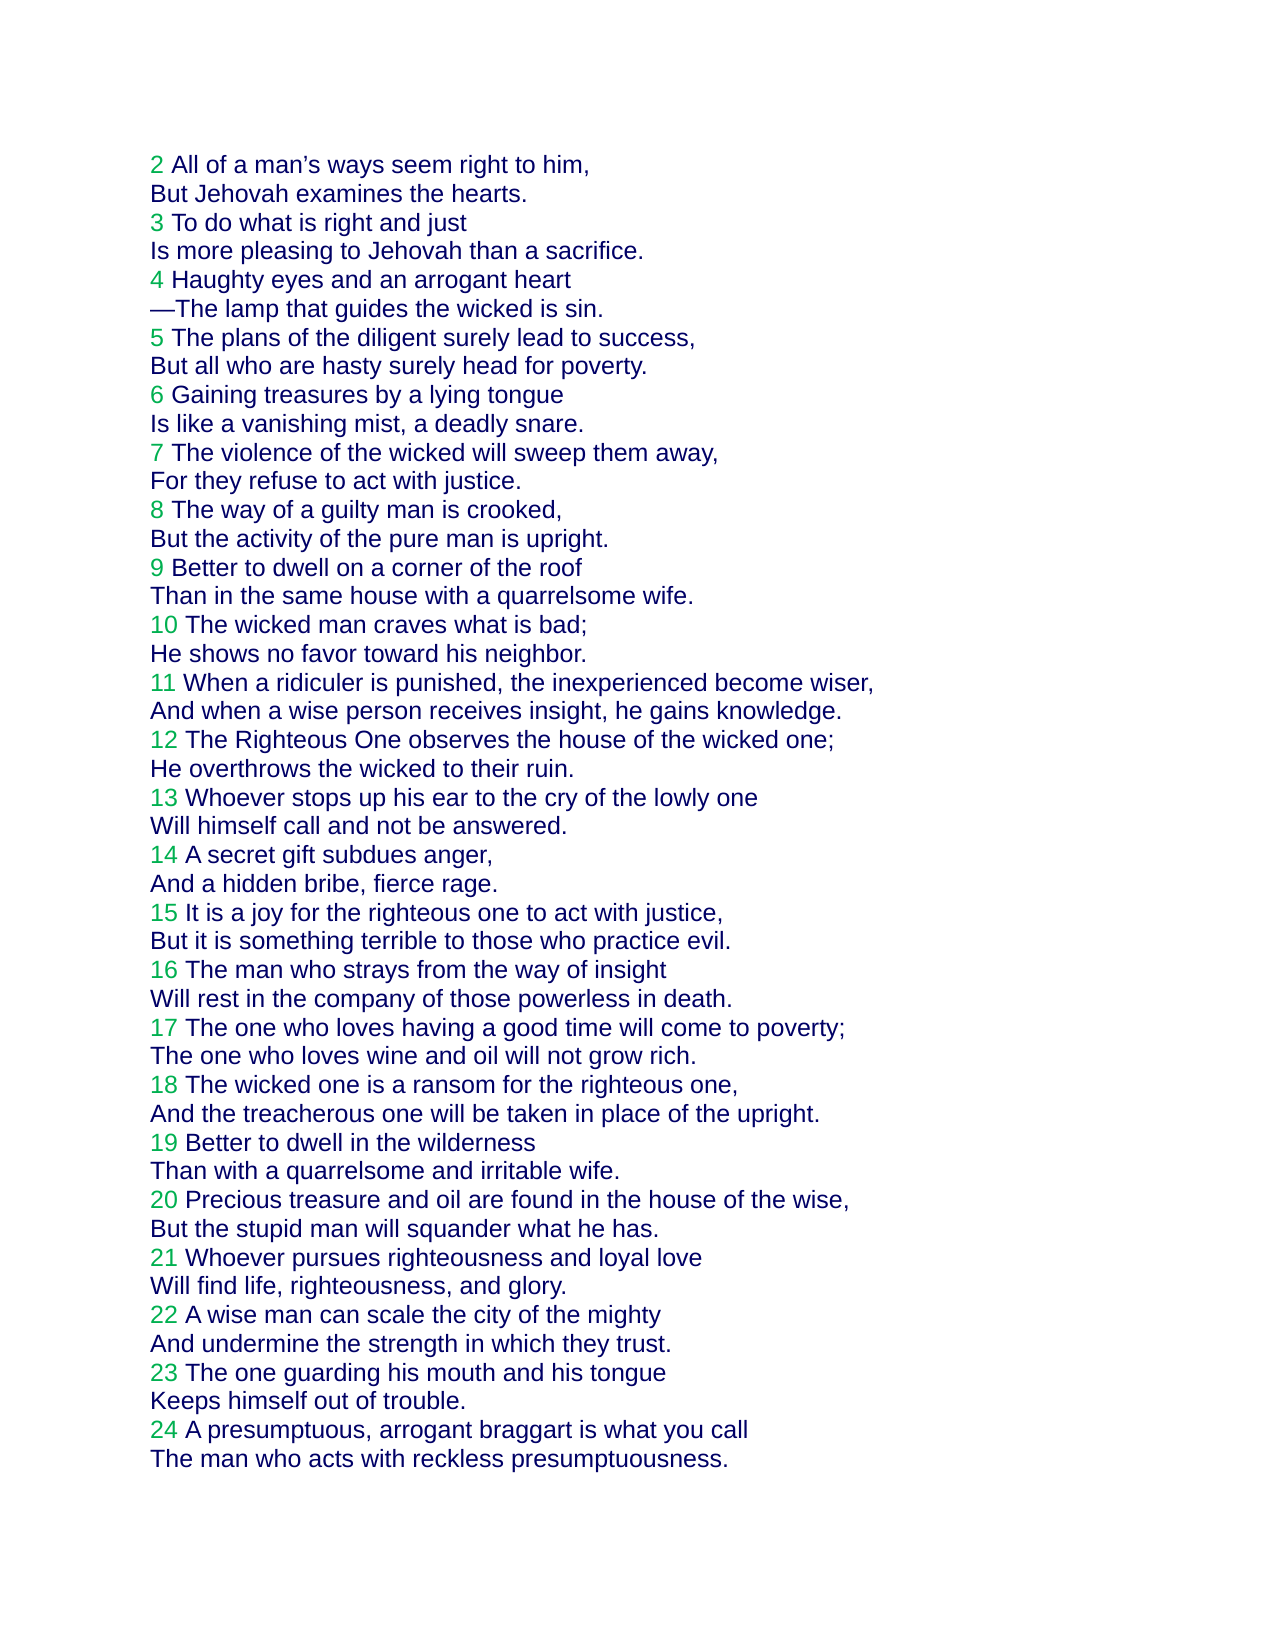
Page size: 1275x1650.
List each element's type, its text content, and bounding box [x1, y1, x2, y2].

text Will rest in the company of those powerless in death. [150, 984, 1125, 1012]
text He shows no favor toward his neighbor. [150, 639, 1125, 667]
text 8 The way of a guilty man is crooked, [150, 495, 1125, 524]
text But the activity of the pure man is upright. [150, 524, 1125, 552]
text Than with a quarrelsome and irritable wife. [150, 1156, 1125, 1185]
text 3 To do what is right and just [150, 207, 1125, 236]
text But the stupid man will squander what he has. [150, 1214, 1125, 1242]
text 4 Haughty eyes and an arrogant heart [150, 265, 1125, 294]
text 7 The violence of the wicked will sweep them away, [150, 437, 1125, 466]
text 15 It is a joy for the righteous one to act with justice, [150, 897, 1125, 926]
text —The lamp that guides the wicked is sin. [150, 294, 1125, 322]
text Will find life, righteousness, and glory. [150, 1271, 1125, 1300]
text 11 When a ridiculer is punished, the inexperienced become wiser, [150, 667, 1125, 696]
text 19 Better to dwell in the wilderness [150, 1127, 1125, 1156]
text And undermine the strength in which they trust. [150, 1329, 1125, 1357]
text 17 The one who loves having a good time will come to poverty; [150, 1012, 1125, 1041]
text And a hidden bribe, fierce rage. [150, 869, 1125, 897]
text And the treacherous one will be taken in place of the upright. [150, 1099, 1125, 1127]
text For they refuse to act with justice. [150, 466, 1125, 495]
text 21 Whoever pursues righteousness and loyal love [150, 1242, 1125, 1271]
text But Jehovah examines the hearts. [150, 179, 1125, 207]
text Is more pleasing to Jehovah than a sacrifice. [150, 236, 1125, 265]
text The one who loves wine and oil will not grow rich. [150, 1041, 1125, 1070]
text 14 A secret gift subdues anger, [150, 840, 1125, 869]
text 9 Better to dwell on a corner of the roof [150, 552, 1125, 581]
text 20 Precious treasure and oil are found in the house of the wise, [150, 1185, 1125, 1214]
text 13 Whoever stops up his ear to the cry of the lowly one [150, 782, 1125, 811]
text 23 The one guarding his mouth and his tongue [150, 1357, 1125, 1386]
text 6 Gaining treasures by a lying tongue [150, 380, 1125, 409]
text 10 The wicked man craves what is bad; [150, 610, 1125, 639]
text Will himself call and not be answered. [150, 811, 1125, 840]
text 18 The wicked one is a ransom for the righteous one, [150, 1070, 1125, 1099]
text Keeps himself out of trouble. [150, 1386, 1125, 1415]
text And when a wise person receives insight, he gains knowledge. [150, 696, 1125, 725]
text 22 A wise man can scale the city of the mighty [150, 1300, 1125, 1329]
text 5 The plans of the diligent surely lead to success, [150, 322, 1125, 351]
text 2 All of a man’s ways seem right to him, [150, 150, 1125, 179]
text Than in the same house with a quarrelsome wife. [150, 581, 1125, 610]
text 16 The man who strays from the way of insight [150, 955, 1125, 984]
text 24 A presumptuous, arrogant braggart is what you call [150, 1415, 1125, 1444]
text He overthrows the wicked to their ruin. [150, 754, 1125, 782]
text The man who acts with reckless presumptuousness. [150, 1444, 1125, 1472]
text 12 The Righteous One observes the house of the wicked one; [150, 725, 1125, 754]
text Is like a vanishing mist, a deadly snare. [150, 409, 1125, 437]
text But it is something terrible to those who practice evil. [150, 926, 1125, 955]
text But all who are hasty surely head for poverty. [150, 351, 1125, 380]
